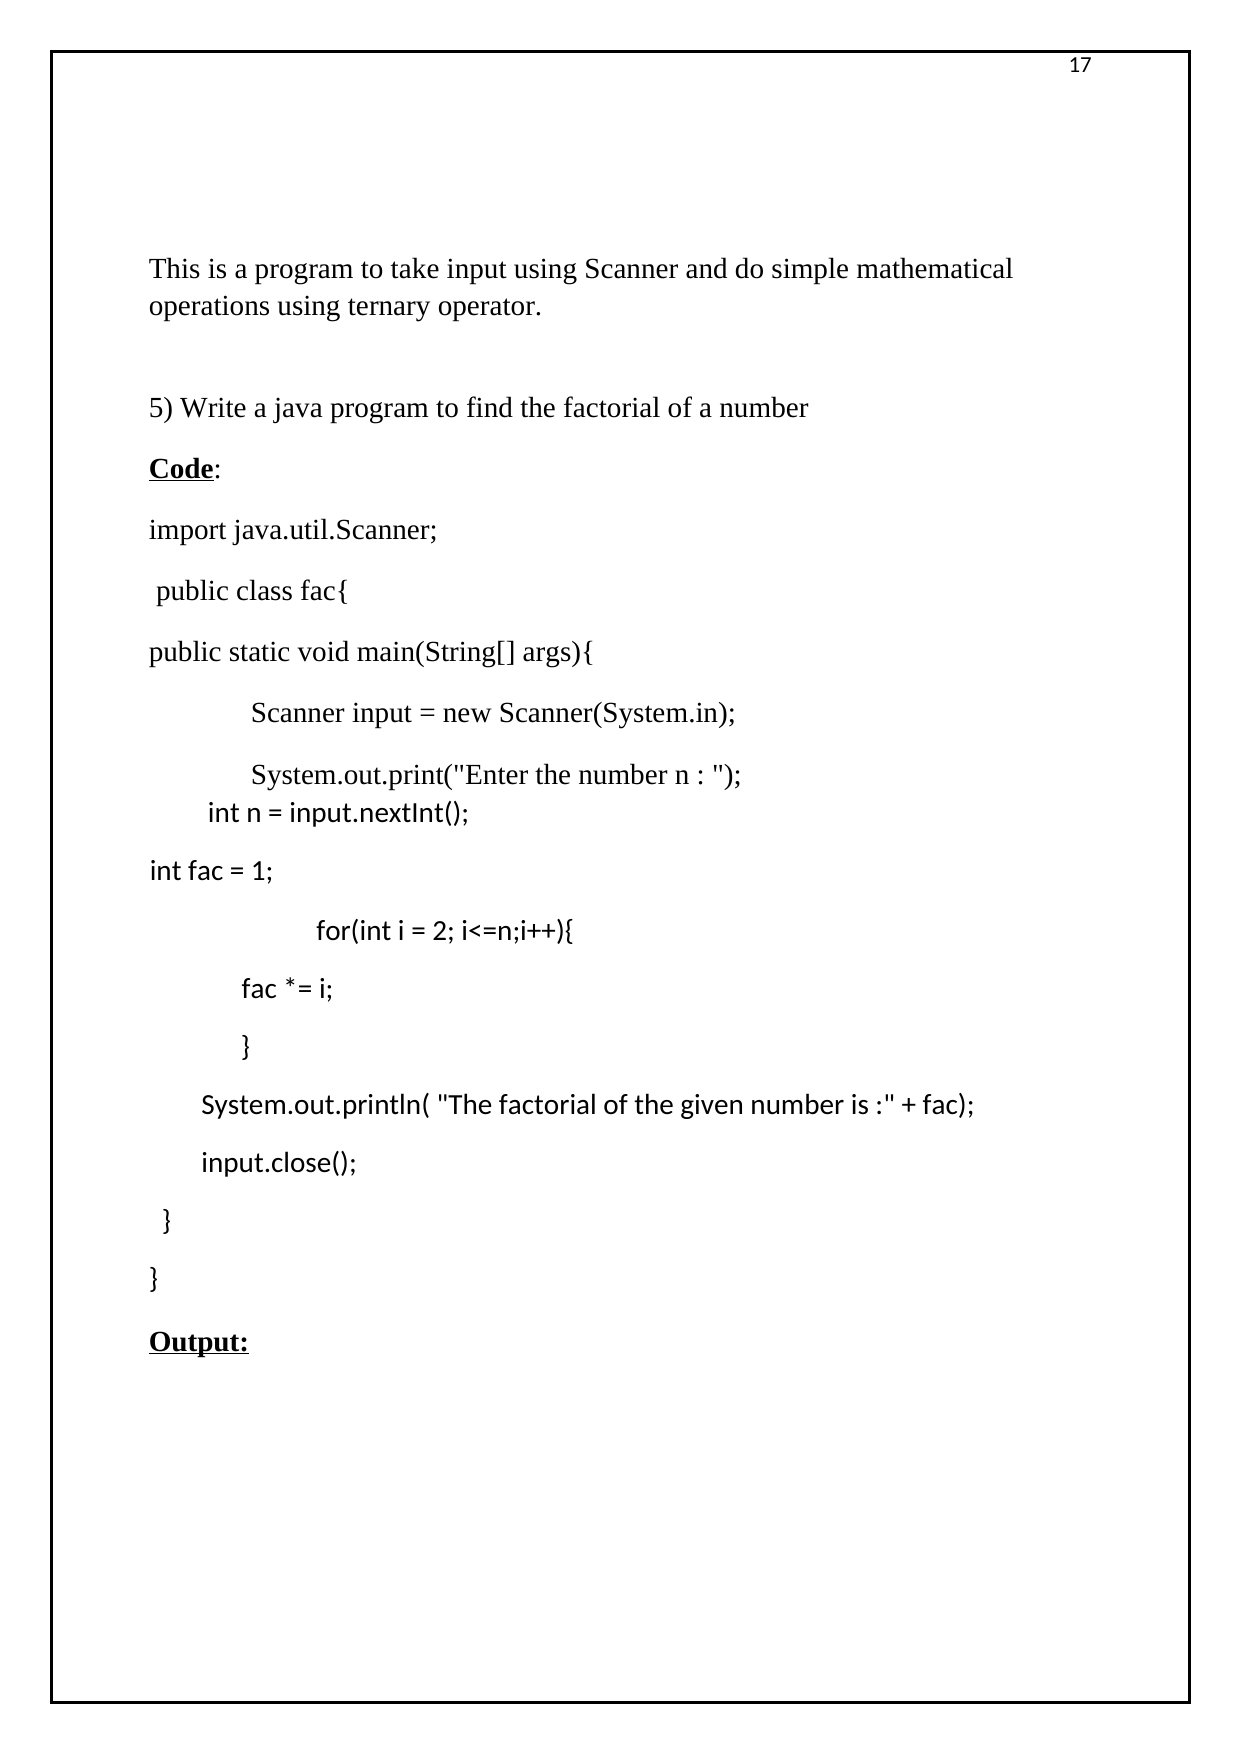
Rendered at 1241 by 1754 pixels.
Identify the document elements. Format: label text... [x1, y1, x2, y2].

text 5) Write a java program to find the factorial of a number [148, 390, 1130, 423]
text for(int i = 2; i<=n;i++){ [0, 912, 1135, 947]
text This is a program to take input using Scanner and do simple mathematical operations using ternary operator. [148, 251, 1135, 321]
text public static void main(String[] args){ [148, 634, 727, 667]
text Scanner input = new Scanner(System.in); [0, 695, 1135, 728]
text int n = input.nextInt(); int fac = 1; [148, 794, 551, 888]
text System.out.println( "The factorial of the given number is :" + fac); [148, 1086, 1135, 1122]
text Code: [148, 451, 727, 484]
text input.close(); [148, 1144, 1135, 1179]
text } [148, 1260, 1135, 1296]
text } [148, 1202, 1135, 1238]
text import java.util.Scanner; [148, 512, 727, 545]
text fac *= i; [0, 970, 1135, 1006]
text Output: [148, 1324, 1135, 1357]
text } [148, 1028, 1135, 1063]
text public class fac{ [148, 573, 727, 606]
text System.out.print("Enter the number n : "); [0, 757, 1135, 790]
